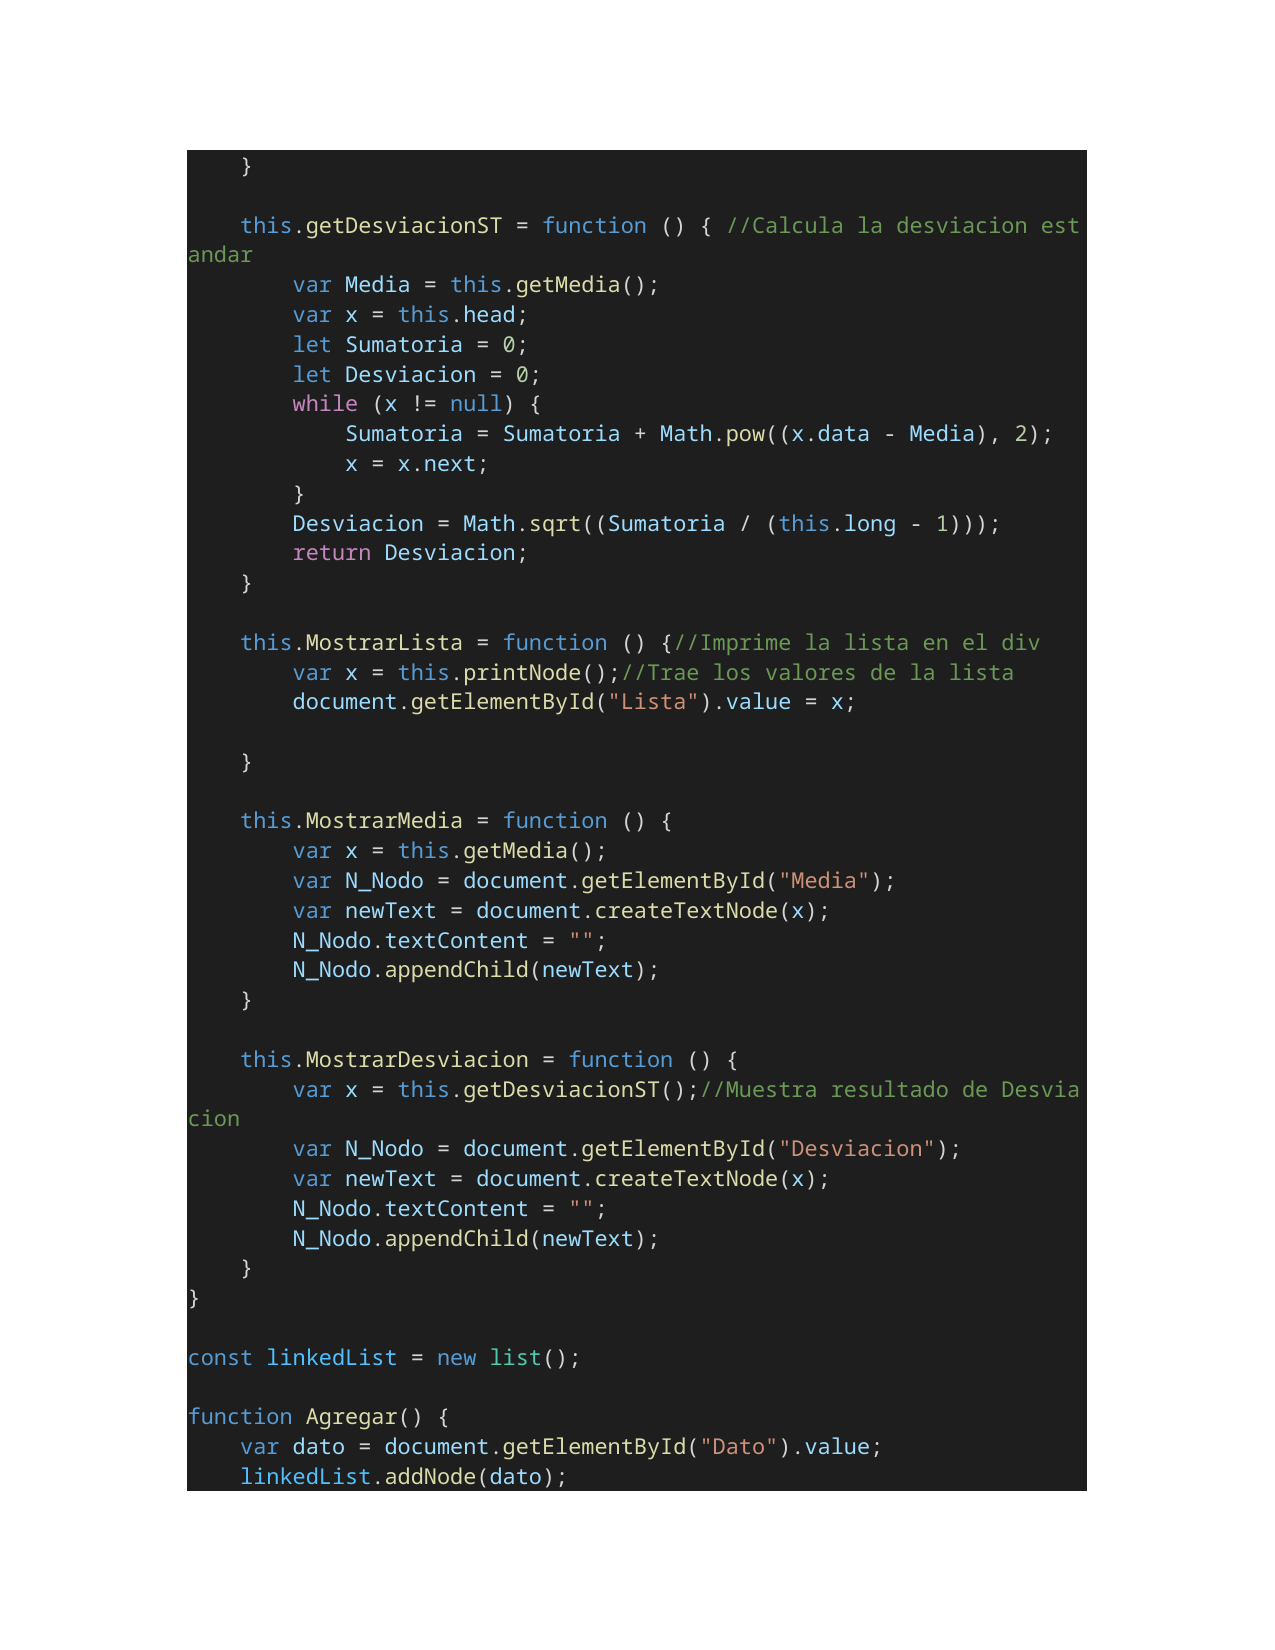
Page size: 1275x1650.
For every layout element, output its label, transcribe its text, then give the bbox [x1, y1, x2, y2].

text } [187, 1282, 1087, 1312]
text var x = this.getMedia(); [187, 835, 1087, 865]
text x = x.next; [187, 448, 1087, 478]
text N_Nodo.textContent = ""; [187, 1193, 1087, 1222]
text let Desviacion = 0; [187, 358, 1087, 388]
text } [187, 478, 1087, 507]
text var N_Nodo = document.getElementById("Media"); [187, 865, 1087, 895]
text linkedList.addNode(dato); [187, 1461, 1087, 1491]
text var N_Nodo = document.getElementById("Desviacion"); [187, 1133, 1087, 1163]
text Desviacion = Math.sqrt((Sumatoria / (this.long - 1))); [187, 507, 1087, 537]
text N_Nodo.appendChild(newText); [187, 954, 1087, 984]
text var newText = document.createTextNode(x); [187, 1163, 1087, 1193]
text const linkedList = new list(); [187, 1342, 1087, 1371]
text N_Nodo.appendChild(newText); [187, 1222, 1087, 1252]
text var newText = document.createTextNode(x); [187, 895, 1087, 924]
text var dato = document.getElementById("Dato").value; [187, 1431, 1087, 1461]
text this.MostrarLista = function () {//Imprime la lista en el div [187, 627, 1087, 656]
text } [187, 746, 1087, 776]
text this.getDesviacionST = function () { //Calcula la desviacion estandar [187, 209, 1087, 269]
text } [187, 567, 1087, 597]
text } [187, 1252, 1087, 1282]
text document.getElementById("Lista").value = x; [187, 686, 1087, 716]
text this.MostrarMedia = function () { [187, 805, 1087, 835]
text var x = this.printNode();//Trae los valores de la lista [187, 656, 1087, 686]
text var x = this.getDesviacionST();//Muestra resultado de Desviacion [187, 1073, 1087, 1133]
text } [187, 150, 1087, 180]
text function Agregar() { [187, 1401, 1087, 1431]
text Sumatoria = Sumatoria + Math.pow((x.data - Media), 2); [187, 418, 1087, 448]
text var Media = this.getMedia(); [187, 269, 1087, 299]
text var x = this.head; [187, 299, 1087, 329]
text N_Nodo.textContent = ""; [187, 924, 1087, 954]
text } [187, 984, 1087, 1014]
text while (x != null) { [187, 388, 1087, 418]
text return Desviacion; [187, 537, 1087, 567]
text this.MostrarDesviacion = function () { [187, 1044, 1087, 1073]
text let Sumatoria = 0; [187, 329, 1087, 358]
